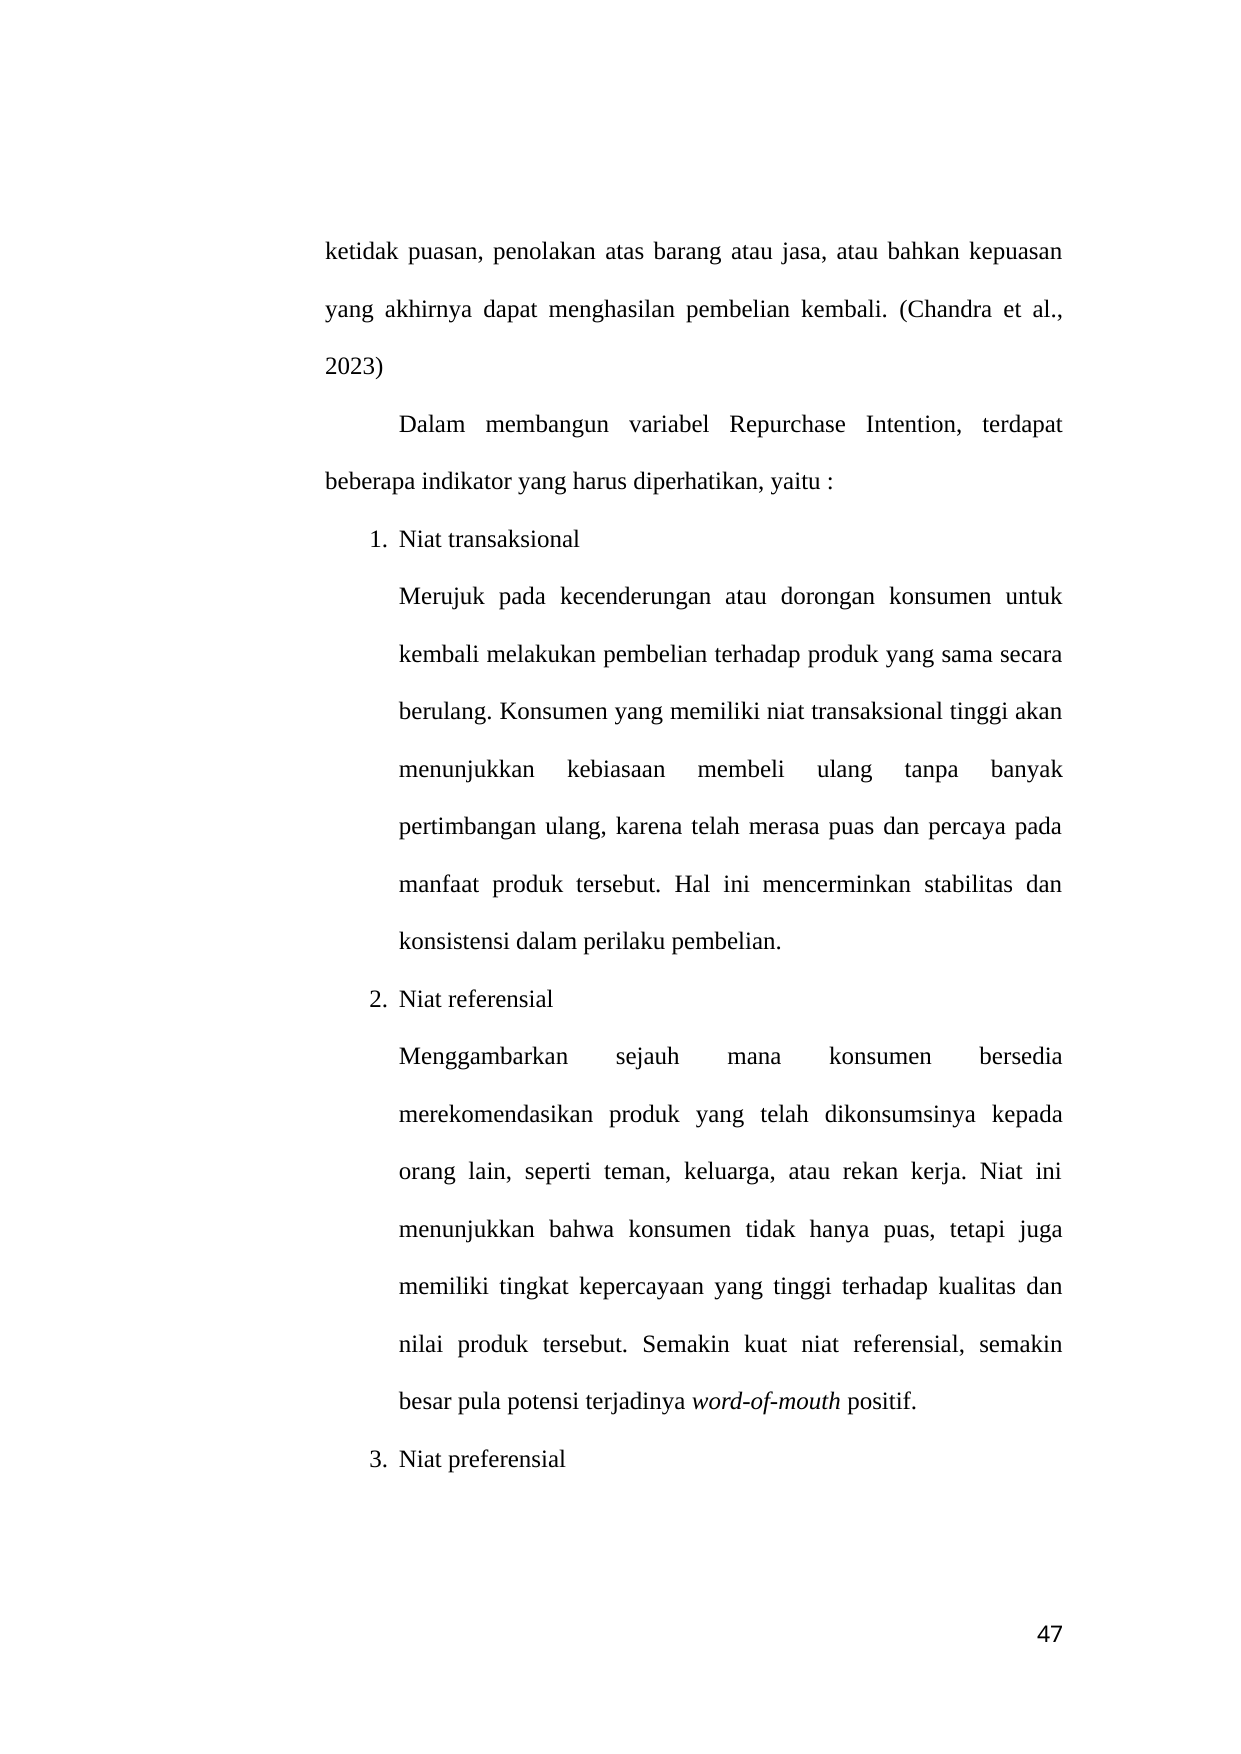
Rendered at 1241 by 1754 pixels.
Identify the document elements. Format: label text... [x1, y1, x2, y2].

list Niat referensial [369, 984, 1063, 1012]
text Dalam membangun variabel Repurchase Intention, terdapat beberapa indikator yang harus diperhatikan, yaitu : [325, 409, 1063, 495]
list Merujuk pada kecenderungan atau dorongan konsumen untuk kembali melakukan pembelian terhadap produk yang sama secara berulang. Konsumen yang memiliki niat transaksional tinggi akan menunjukkan kebiasaan membeli ulang tanpa banyak pertimbangan ulang, karena telah merasa puas dan percaya pada manfaat produk tersebut. Hal ini mencerminkan stabilitas dan konsistensi dalam perilaku pembelian. [399, 581, 1063, 955]
list Niat preferensial [369, 1444, 1063, 1472]
list Menggambarkan sejauh mana konsumen bersedia merekomendasikan produk yang telah dikonsumsinya kepada orang lain, seperti teman, keluarga, atau rekan kerja. Niat ini menunjukkan bahwa konsumen tidak hanya puas, tetapi juga memiliki tingkat kepercayaan yang tinggi terhadap kualitas dan nilai produk tersebut. Semakin kuat niat referensial, semakin besar pula potensi terjadinya word-of-mouth positif. [399, 1041, 1063, 1415]
list Niat transaksional [369, 524, 1063, 552]
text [325, 236, 1063, 380]
